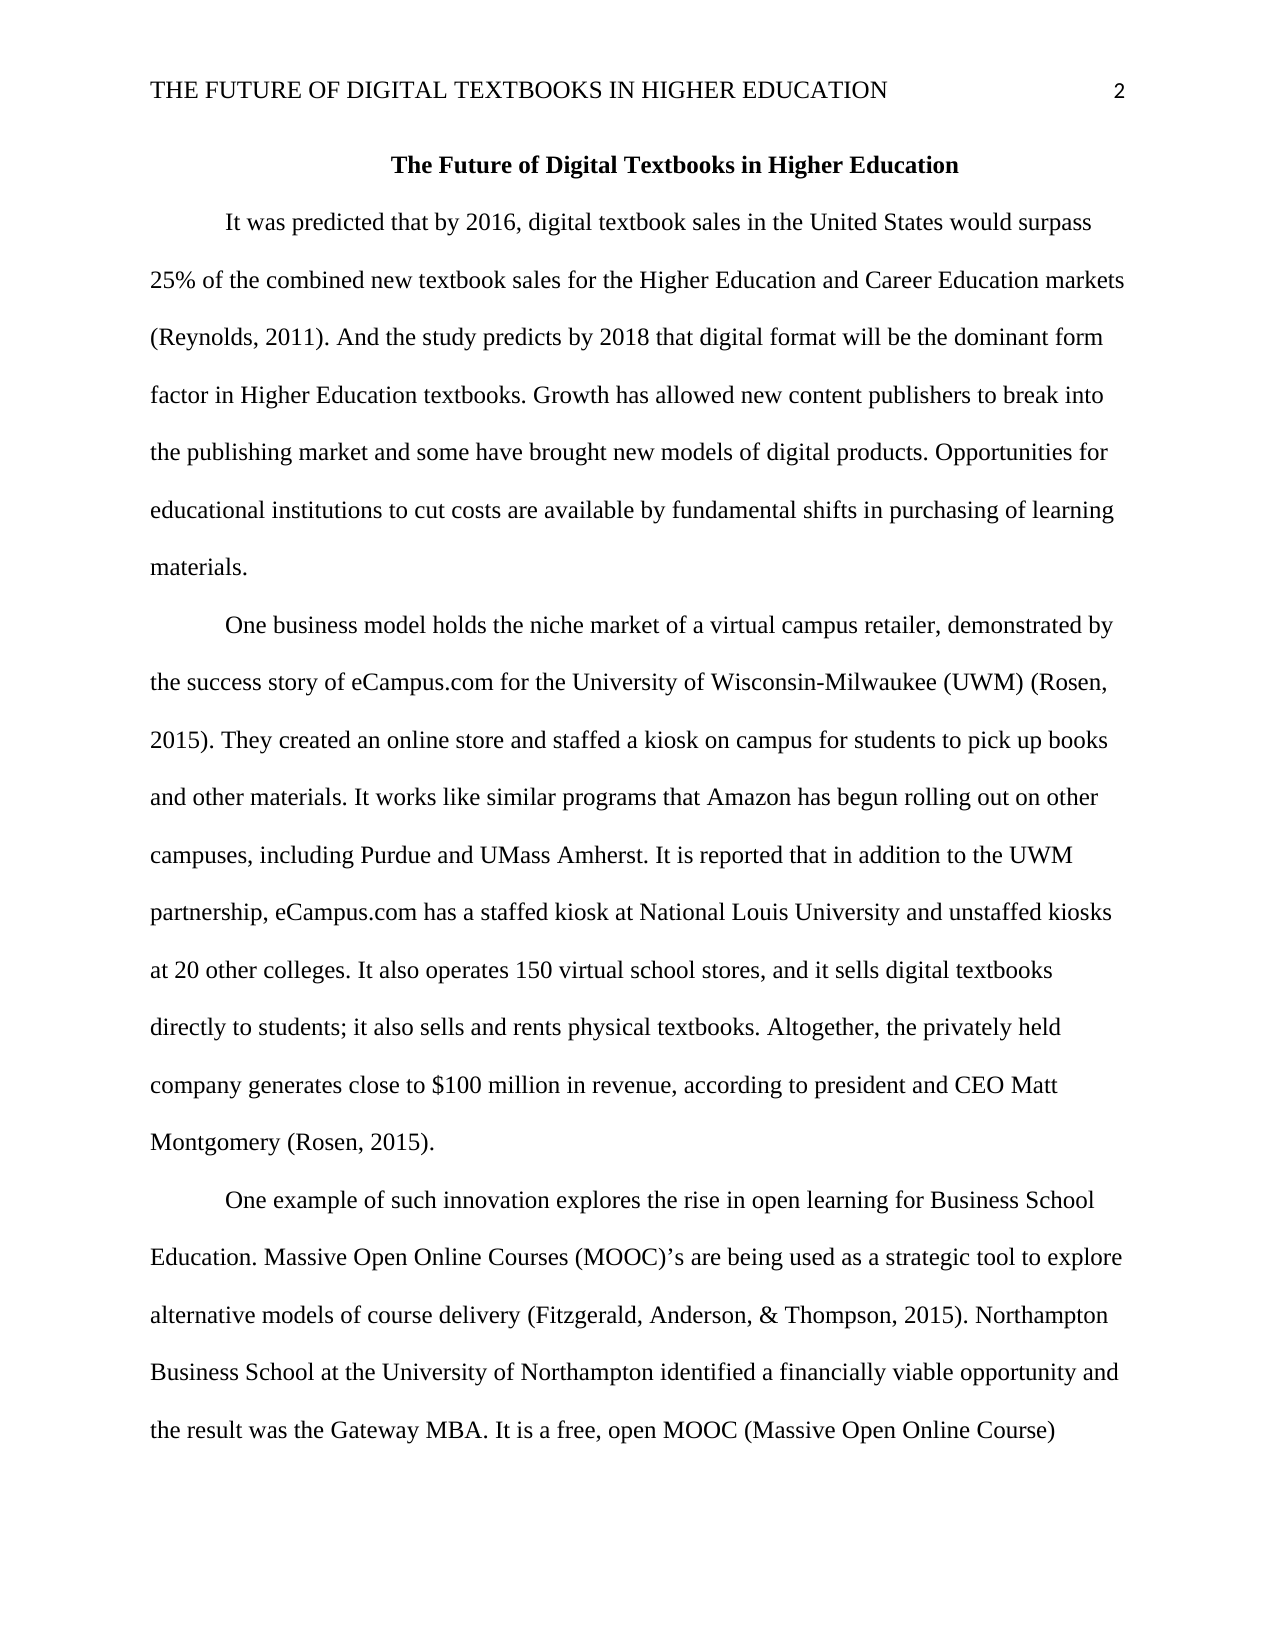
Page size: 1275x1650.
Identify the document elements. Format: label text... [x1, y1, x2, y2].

text One business model holds the niche market of a virtual campus retailer, demonstrated by the success story of eCampus.com for the University of Wisconsin-Milwaukee (UWM) . They created an online store and staffed a kiosk on campus for students to pick up books and other materials. It works like similar programs that Amazon has begun rolling out on other campuses, including Purdue and UMass Amherst. It is reported that in addition to the UWM partnership, eCampus.com has a staffed kiosk at National Louis University and unstaffed kiosks at 20 other colleges. It also operates 150 virtual school stores, and it sells digital textbooks directly to students; it also sells and rents physical textbooks. Altogether, the privately held company generates close to $100 million in revenue, according to president and CEO Matt Montgomery . [150, 610, 1125, 1156]
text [150, 1185, 1125, 1444]
text The Future of Digital Textbooks in Higher Education [150, 150, 1125, 179]
text It was predicted that by 2016, digital textbook sales in the United States would surpass 25% of the combined new textbook sales for the Higher Education and Career Education markets . And the study predicts by 2018 that digital format will be the dominant form factor in Higher Education textbooks. Growth has allowed new content publishers to break into the publishing market and some have brought new models of digital products. Opportunities for educational institutions to cut costs are available by fundamental shifts in purchasing of learning materials. [150, 207, 1125, 581]
